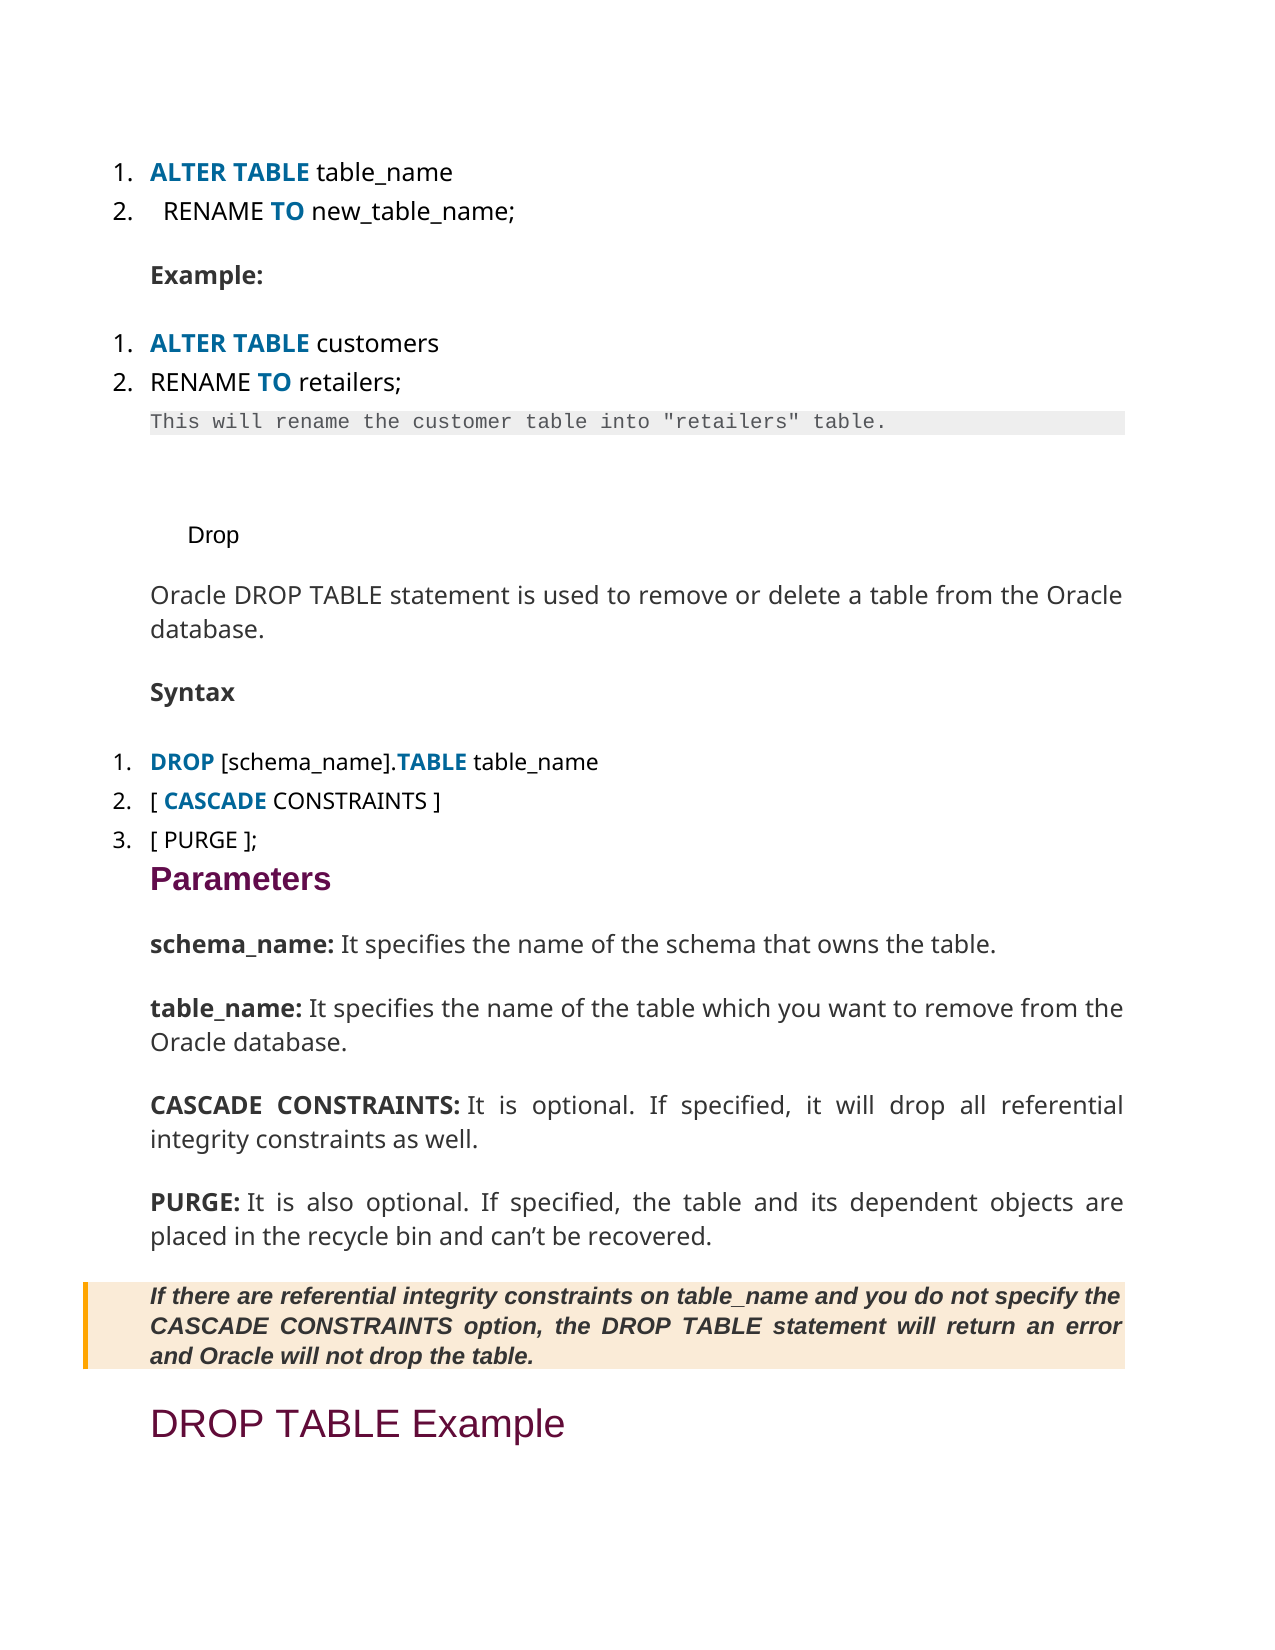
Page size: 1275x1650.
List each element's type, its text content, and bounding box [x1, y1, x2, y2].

text Oracle DROP TABLE statement is used to remove or delete a table from the Oracle database. [150, 577, 1125, 646]
subtitle DROP TABLE Example [150, 1401, 1125, 1446]
list DROP [schema_name].TABLE table_name [112, 738, 1125, 777]
list [ PURGE ]; [112, 816, 1125, 855]
list [ CASCADE CONSTRAINTS ] [112, 777, 1125, 816]
text Drop [187, 521, 1125, 548]
text CASCADE CONSTRAINTS: It is optional. If specified, it will drop all referential integrity constraints as well. [150, 1087, 1125, 1156]
list ALTER TABLE customers [112, 321, 1125, 359]
list RENAME TO retailers; [112, 359, 1125, 399]
list RENAME TO new_table_name; [112, 189, 1125, 228]
text PURGE: It is also optional. If specified, the table and its dependent objects are placed in the recycle bin and can’t be recovered. [150, 1185, 1125, 1253]
text Example: [150, 257, 1125, 291]
subtitle If there are referential integrity constraints on table_name and you do not specify the CASCADE CONSTRAINTS option, the DROP TABLE statement will return an error and Oracle will not drop the table. [88, 1282, 1125, 1369]
text table_name: It specifies the name of the table which you want to remove from the Oracle database. [150, 990, 1125, 1058]
text This will rename the customer table into "retailers" table. [150, 411, 1125, 435]
text Syntax [150, 675, 1125, 709]
subtitle Parameters [150, 859, 1125, 898]
text schema_name: It specifies the name of the schema that owns the table. [150, 927, 1125, 961]
list ALTER TABLE table_name [112, 150, 1125, 189]
